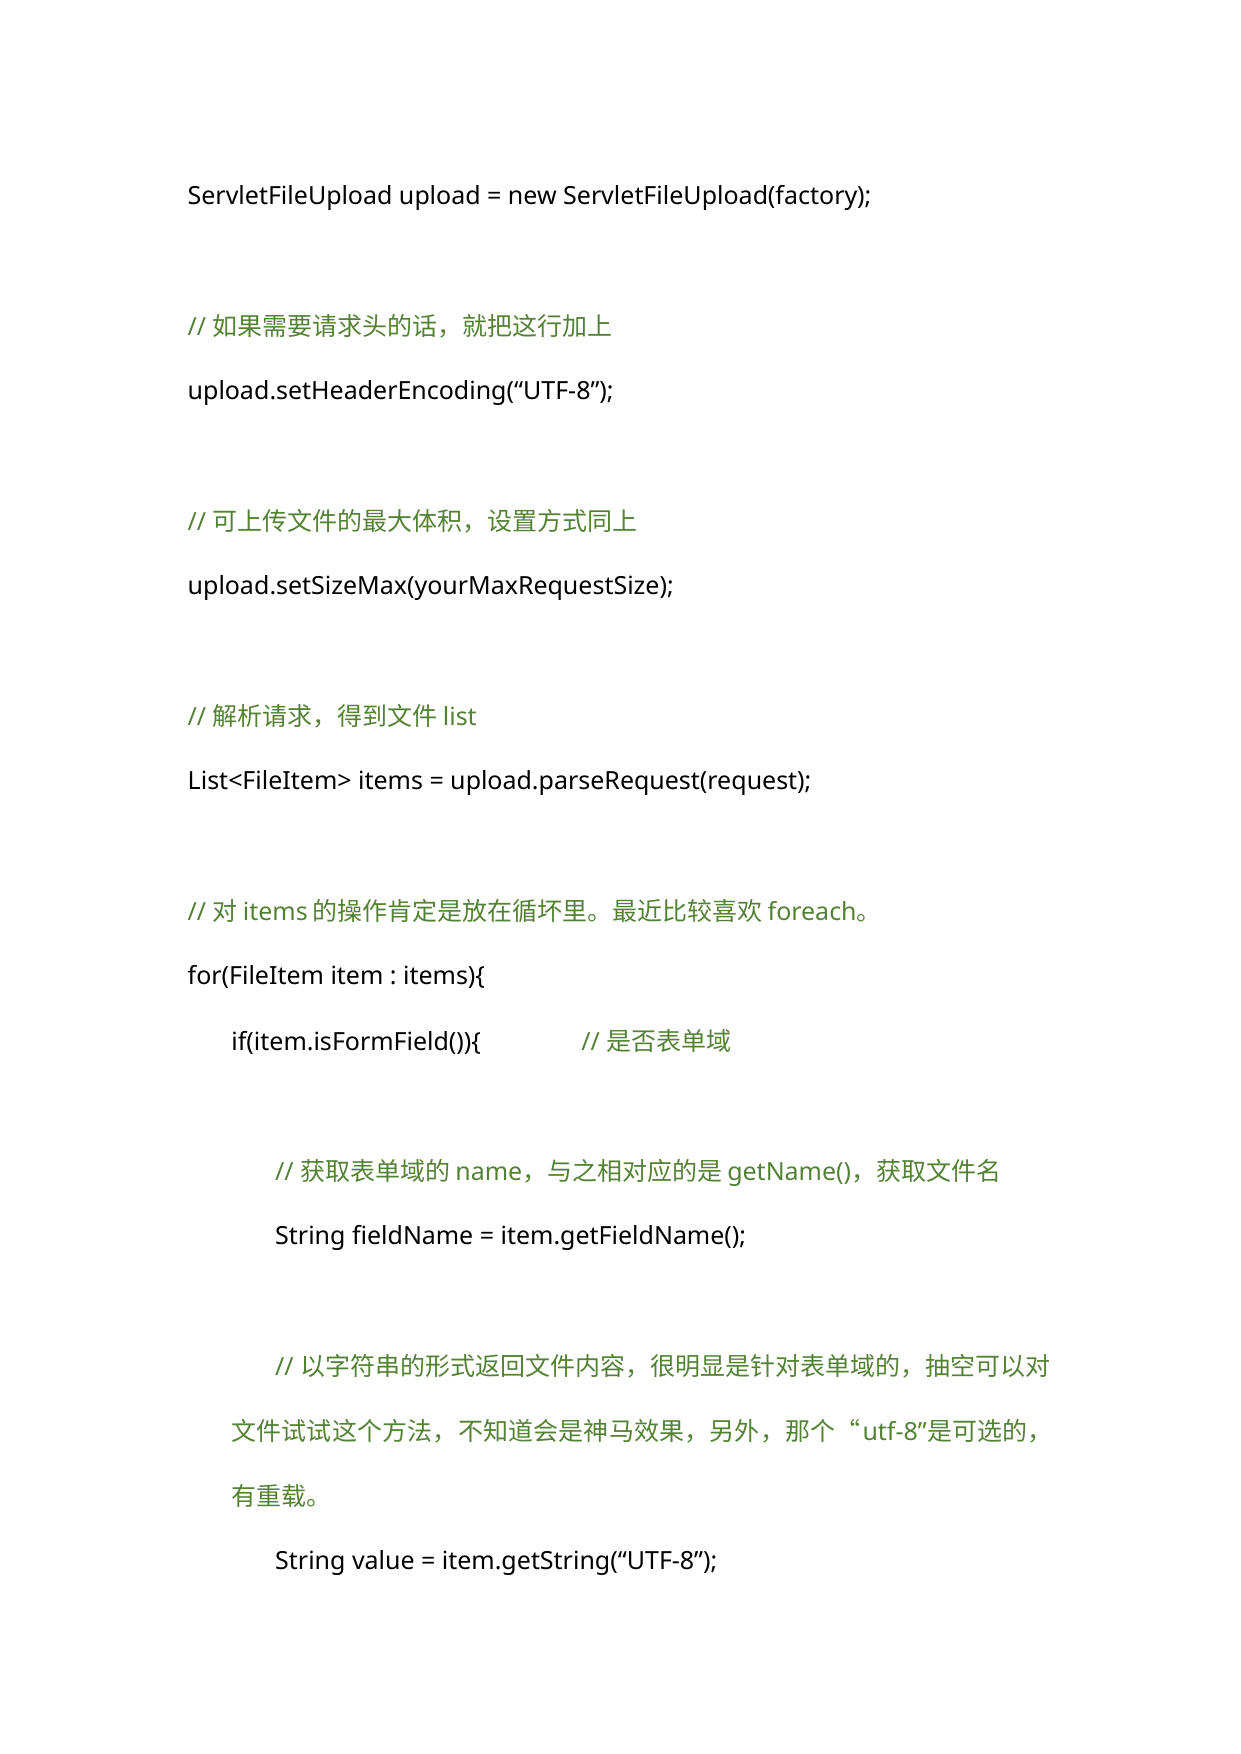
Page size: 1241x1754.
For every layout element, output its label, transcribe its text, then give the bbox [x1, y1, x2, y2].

list String value = item.getString(“UTF-8”); [231, 1527, 1053, 1592]
list // 如果需要请求头的话，就把这行加上 [187, 292, 1053, 357]
list upload.setHeaderEncoding(“UTF-8”); [187, 357, 1053, 422]
list ServletFileUpload upload = new ServletFileUpload(factory); [187, 162, 1053, 227]
list // 获取表单域的name，与之相对应的是getName()，获取文件名 [231, 1137, 1053, 1202]
list // 对items的操作肯定是放在循坏里。最近比较喜欢foreach。 [187, 877, 1053, 942]
list String fieldName = item.getFieldName(); [231, 1202, 1053, 1267]
list if(item.isFormField()){ // 是否表单域 [187, 1007, 1053, 1072]
list List<FileItem> items = upload.parseRequest(request); [187, 747, 1053, 812]
list upload.setSizeMax(yourMaxRequestSize); [187, 552, 1053, 617]
list // 解析请求，得到文件list [187, 682, 1053, 747]
list for(FileItem item : items){ [187, 942, 1053, 1007]
list // 可上传文件的最大体积，设置方式同上 [187, 487, 1053, 552]
list // 以字符串的形式返回文件内容，很明显是针对表单域的，抽空可以对文件试试这个方法，不知道会是神马效果，另外，那个“utf-8”是可选的，有重载。 [231, 1332, 1053, 1527]
